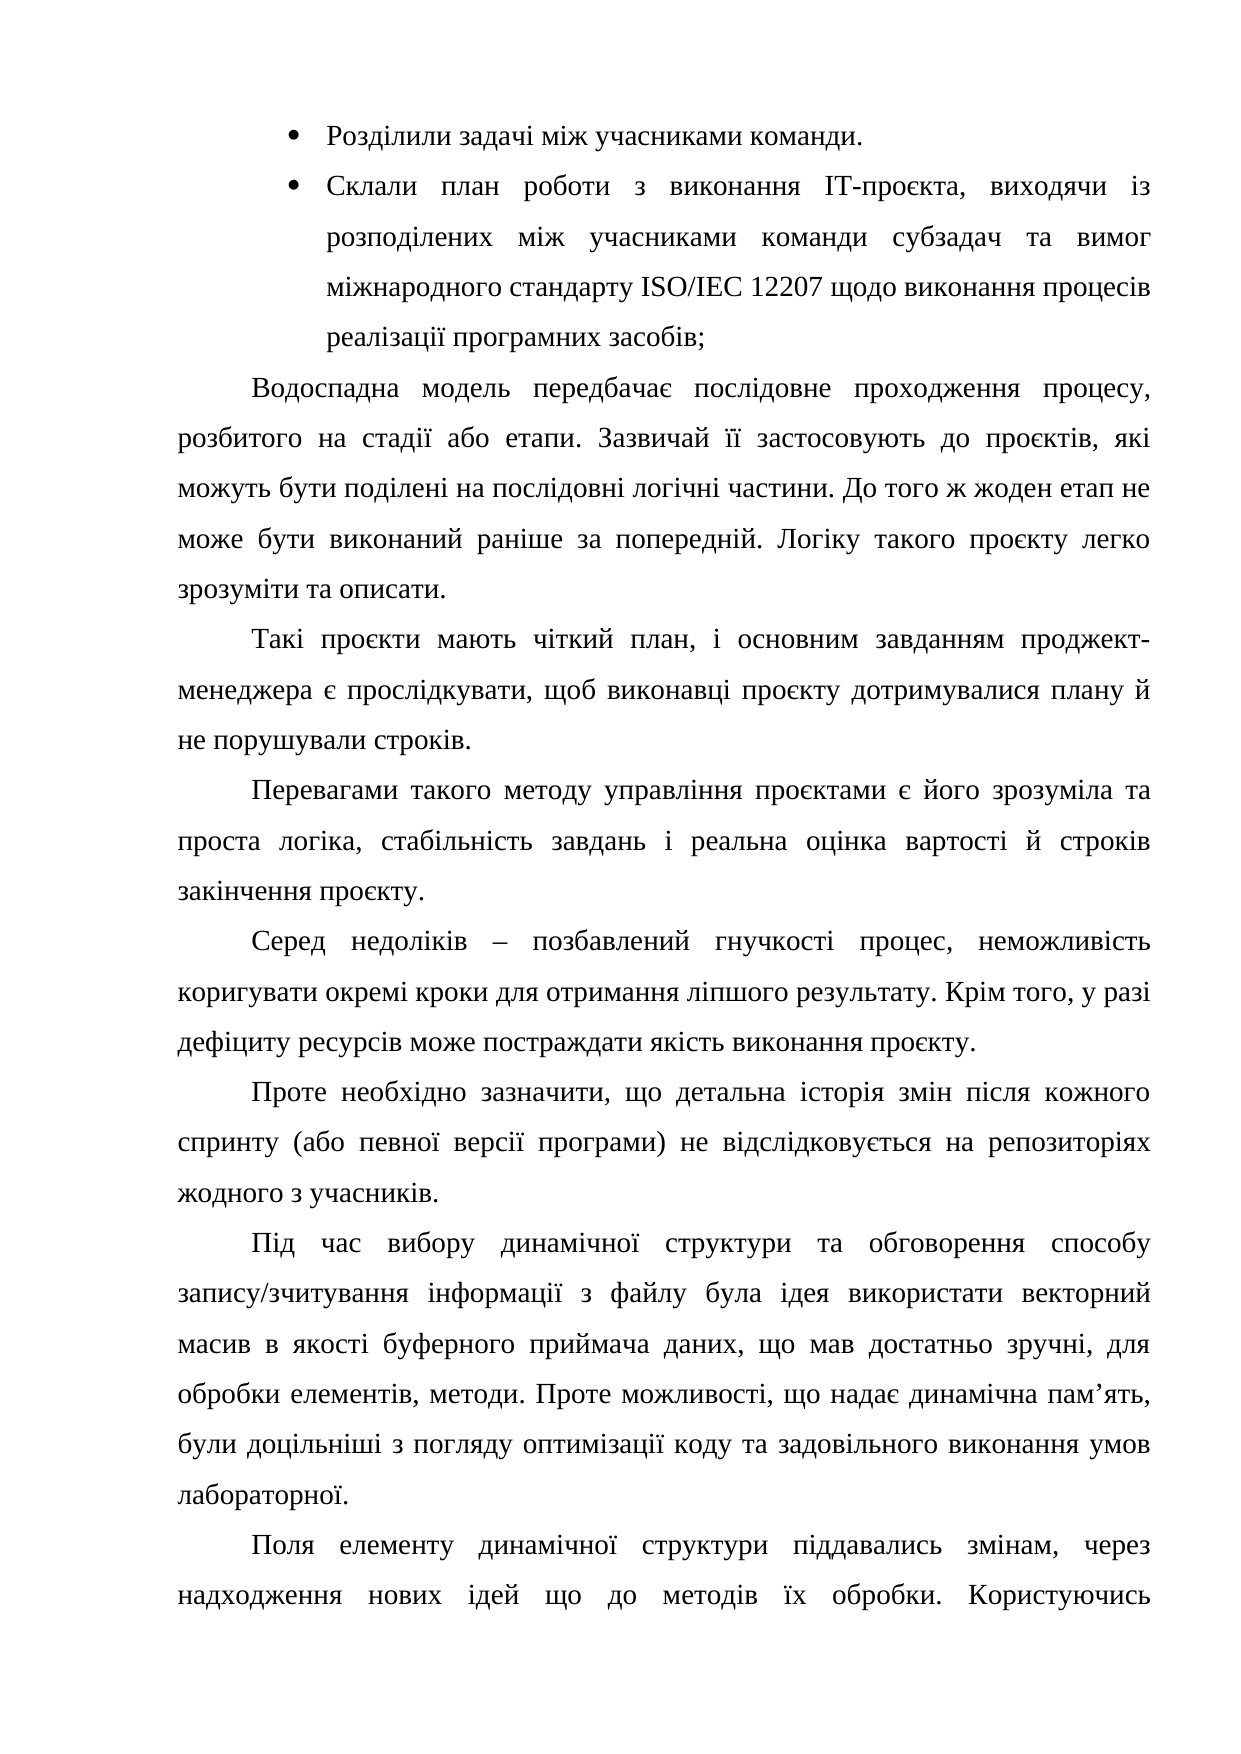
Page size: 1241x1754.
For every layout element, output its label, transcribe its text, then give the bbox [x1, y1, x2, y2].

list Розділили задачі між учасниками команди. [288, 118, 1152, 152]
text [177, 1527, 1152, 1611]
text Проте необхідно зазначити, що детальна історія змін після кожного спринту (або певної версії програми) не відслідковується на репозиторіях жодного з учасників. [177, 1074, 1152, 1208]
list Склали план роботи з виконання ІТ-проєкта, виходячи із розподілених між учасниками команди субзадач та вимог міжнародного стандарту ISO/IEC 12207 щодо виконання процесів реалізації програмних засобів; [288, 168, 1152, 353]
text Під час вибору динамічної структури та обговорення способу запису/зчитування інформації з файлу була ідея використати векторний масив в якості буферного приймача даних, що мав достатньо зручні, для обробки елементів, методи. Проте можливості, що надає динамічна пам’ять, були доцільніші з погляду оптимізації коду та задовільного виконання умов лабораторної. [177, 1225, 1152, 1510]
text Такі проєкти мають чіткий план, і основним завданням проджект-менеджера є прослідкувати, щоб виконавці проєкту дотримувалися плану й не порушували строків. [177, 621, 1152, 756]
text Водоспадна модель передбачає послідовне проходження процесу, розбитого на стадії або етапи. Зазвичай її застосовують до проєктів, які можуть бути поділені на послідовні логічні частини. До того ж жоден етап не може бути виконаний раніше за попередній. Логіку такого проєкту легко зрозуміти та описати. [177, 370, 1152, 605]
text Перевагами такого методу управління проєктами є його зрозуміла та проста логіка, стабільність завдань і реальна оцінка вартості й строків закінчення проєкту. [177, 772, 1152, 907]
text Серед недоліків – позбавлений гнучкості процес, неможливість коригувати окремі кроки для отримання ліпшого результату. Крім того, у разі дефіциту ресурсів може постраждати якість виконання проєкту. [177, 923, 1152, 1057]
